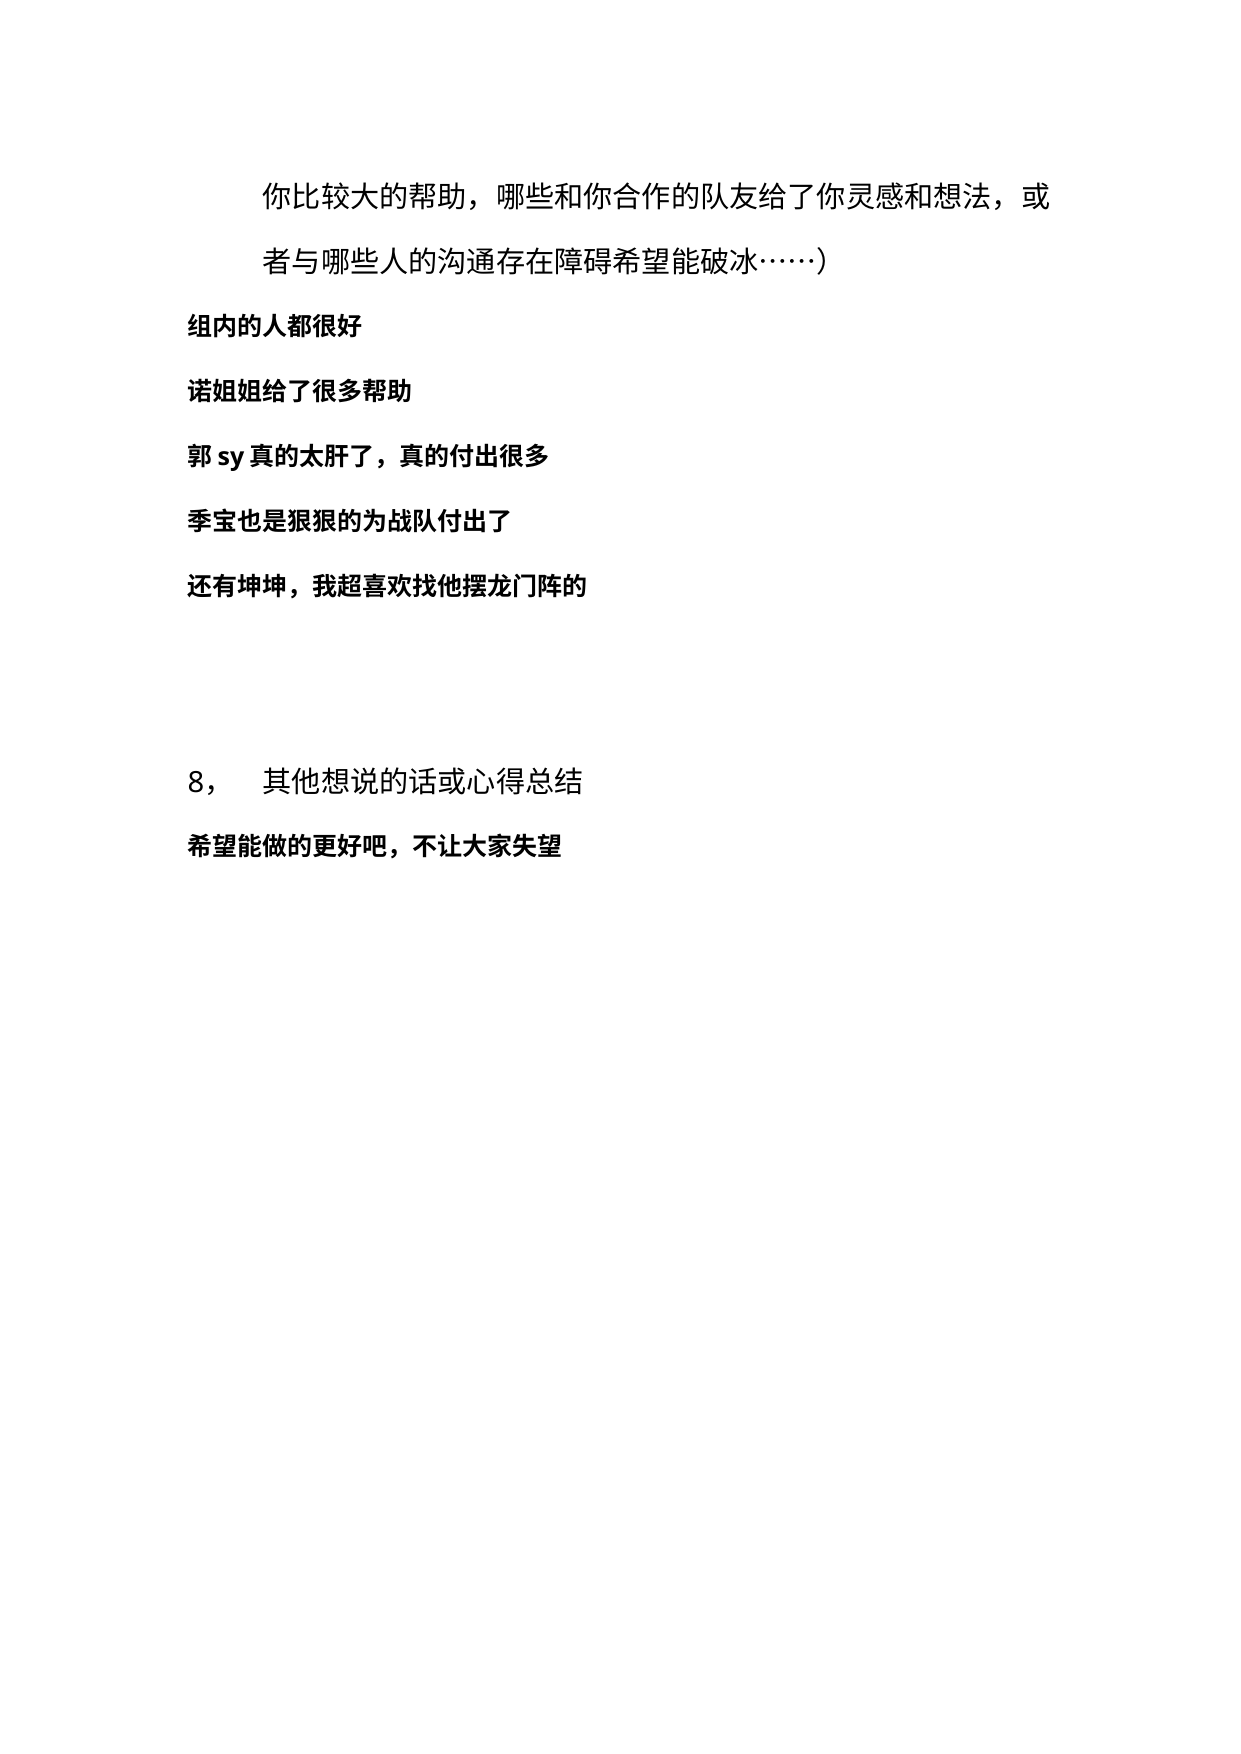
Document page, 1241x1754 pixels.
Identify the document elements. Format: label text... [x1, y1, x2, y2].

list 希望能做的更好吧，不让大家失望 [187, 812, 1053, 877]
text 还有坤坤，我超喜欢找他摆龙门阵的 [187, 552, 1053, 617]
text 郭sy真的太肝了，真的付出很多 [187, 422, 1053, 487]
text 诺姐姐给了很多帮助 [187, 357, 1053, 422]
text 组内的人都很好 [187, 292, 1053, 357]
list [187, 162, 1053, 292]
text 季宝也是狠狠的为战队付出了 [187, 487, 1053, 552]
list 其他想说的话或心得总结 [187, 747, 1053, 812]
